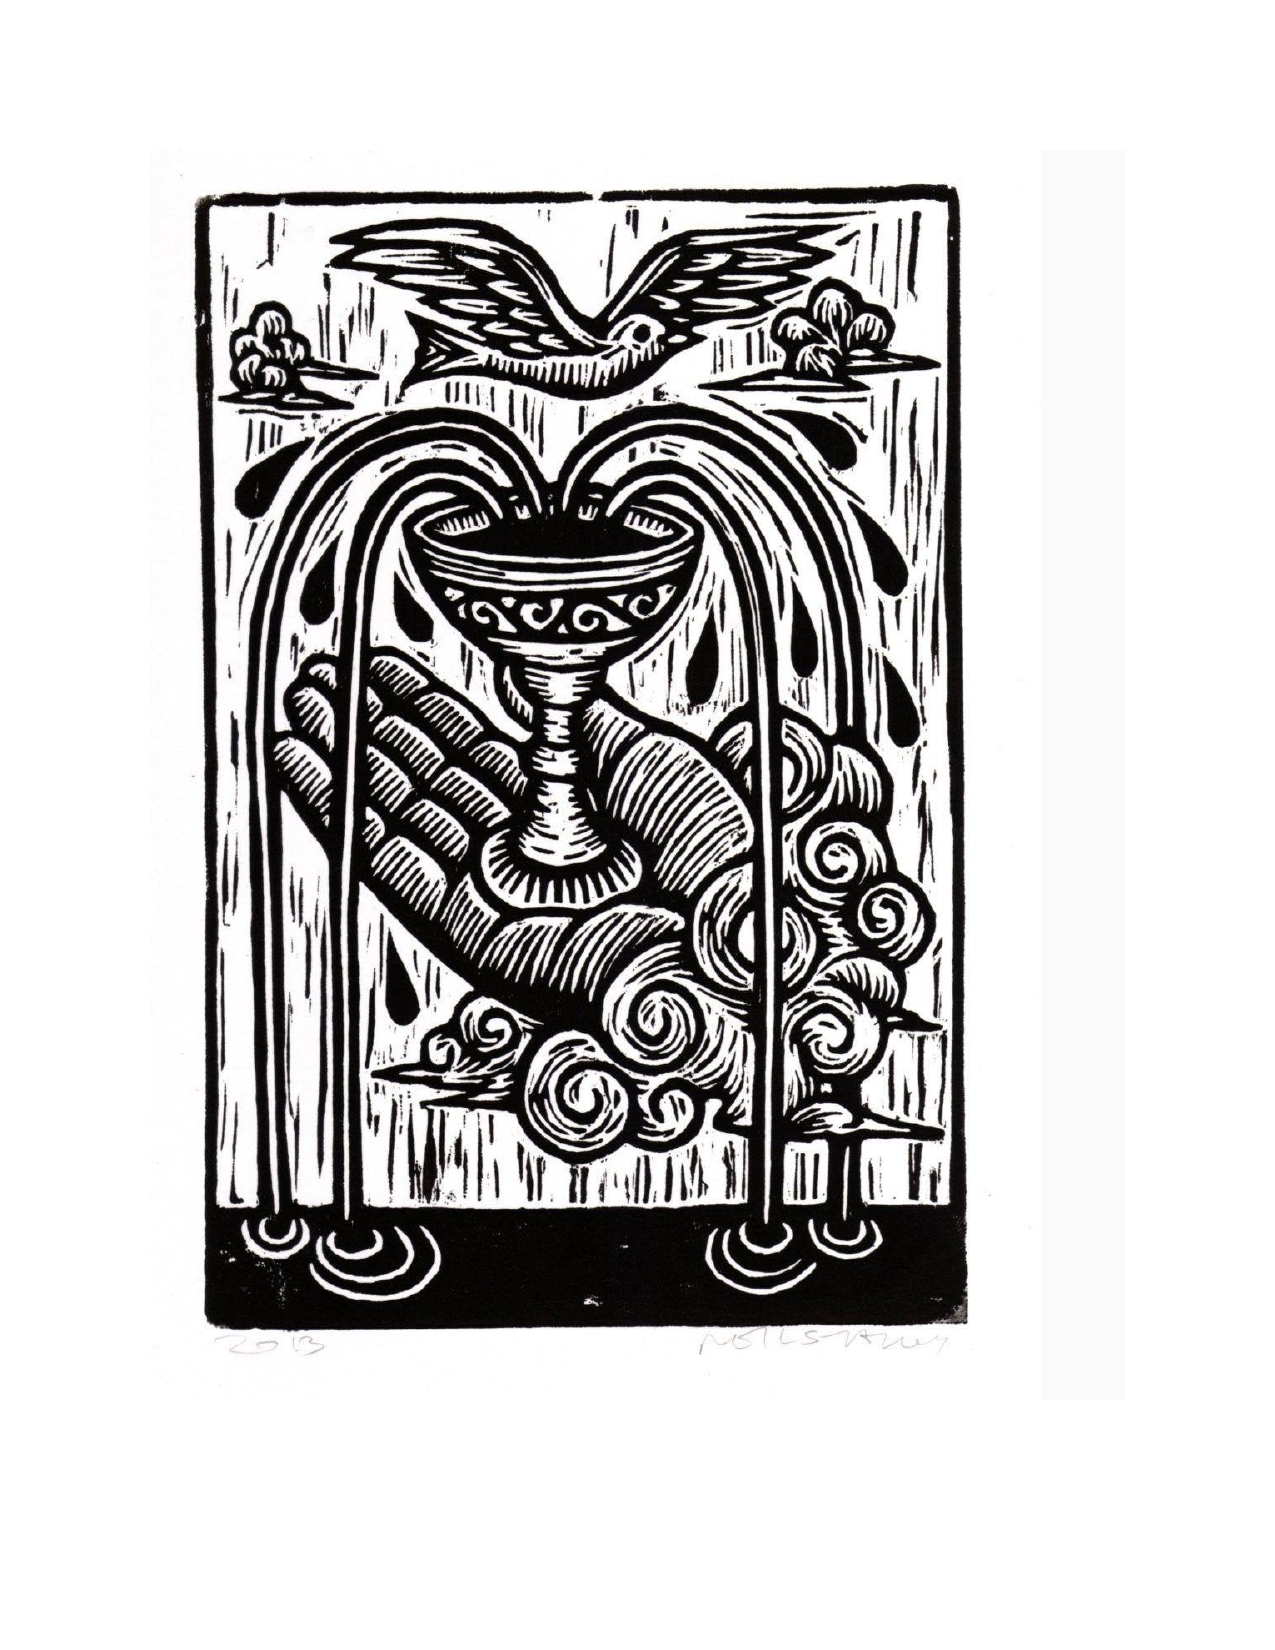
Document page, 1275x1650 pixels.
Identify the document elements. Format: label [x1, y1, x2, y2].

picture [150, 150, 1042, 1400]
